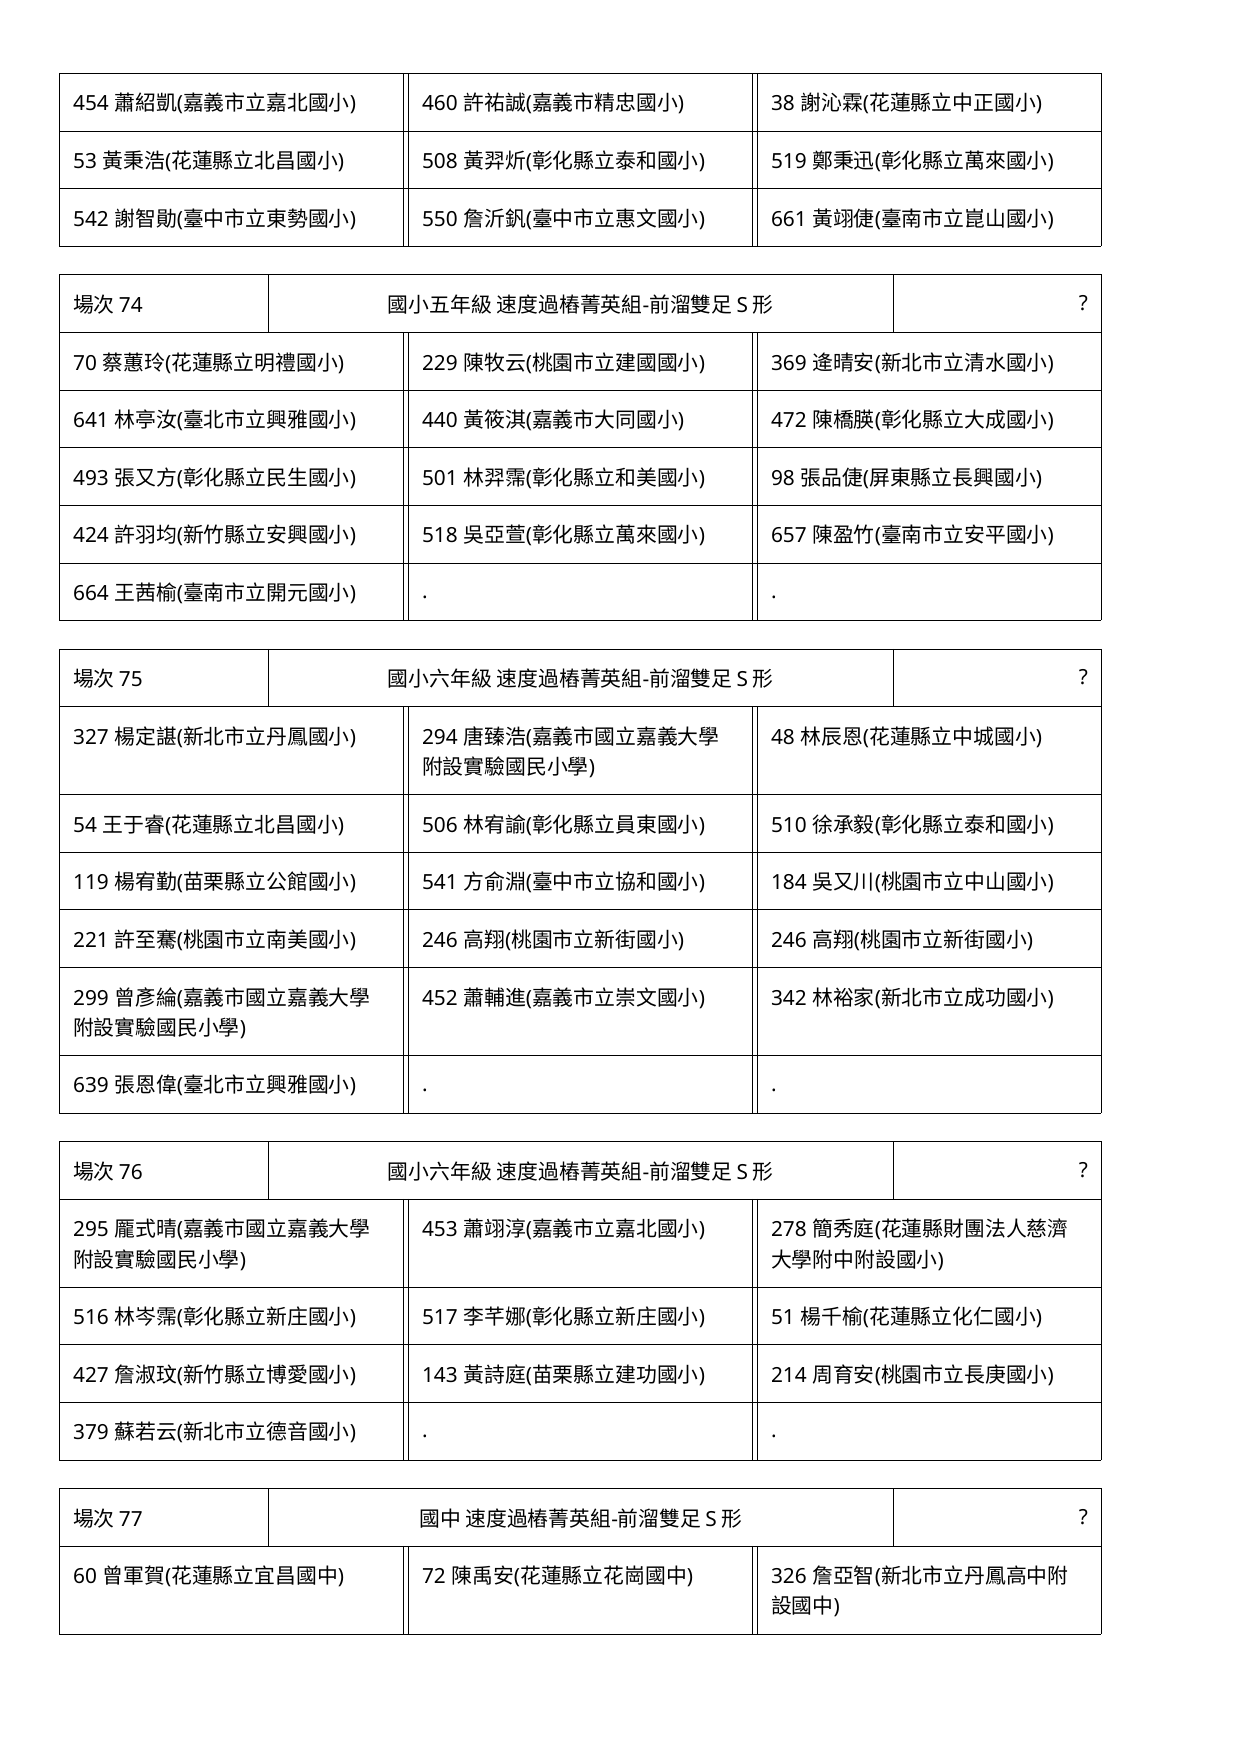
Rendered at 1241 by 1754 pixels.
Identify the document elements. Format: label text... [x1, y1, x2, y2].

table_cell 54 王于睿(花蓮縣立北昌國小) [60, 795, 403, 852]
table_cell 493 張又方(彰化縣立民生國小) [60, 448, 403, 505]
table_cell 657 陳盈竹(臺南市立安平國小) [758, 506, 1101, 562]
table_header 48 林辰恩(花蓮縣立中城國小) [758, 707, 1101, 794]
table_cell 501 林羿霈(彰化縣立和美國小) [409, 448, 752, 505]
table_cell 427 詹淑玟(新竹縣立博愛國小) [60, 1345, 403, 1402]
table_cell 508 黃羿炘(彰化縣立泰和國小) [409, 132, 752, 188]
table_header 294 唐臻浩(嘉義市國立嘉義大學附設實驗國民小學) [409, 707, 752, 794]
table_cell 246 高翔(桃園市立新街國小) [409, 910, 752, 967]
table_cell 518 吳亞萱(彰化縣立萬來國小) [409, 506, 752, 562]
table_cell 98 張品倢(屏東縣立長興國小) [758, 448, 1101, 505]
table_cell . [758, 1056, 1101, 1112]
table_header 場次76 [60, 1142, 268, 1199]
table_cell . [758, 564, 1101, 620]
table_cell 516 林岑霈(彰化縣立新庄國小) [60, 1288, 403, 1344]
table_header ? [894, 275, 1101, 332]
table_header 場次77 [60, 1489, 268, 1546]
table_header 場次75 [60, 650, 268, 706]
table_header 327 楊定諶(新北市立丹鳳國小) [60, 707, 403, 794]
table_cell 53 黃秉浩(花蓮縣立北昌國小) [60, 132, 403, 188]
table_cell 246 高翔(桃園市立新街國小) [758, 910, 1101, 967]
table_cell 440 黃筱淇(嘉義市大同國小) [409, 391, 752, 447]
table_cell 379 蘇若云(新北市立德音國小) [60, 1403, 403, 1459]
table_cell 550 詹沂釩(臺中市立惠文國小) [409, 189, 752, 246]
table_cell 517 李芊娜(彰化縣立新庄國小) [409, 1288, 752, 1344]
table_cell 184 吳又川(桃園市立中山國小) [758, 853, 1101, 909]
table_cell 519 鄭秉迅(彰化縣立萬來國小) [758, 132, 1101, 188]
table_cell 661 黃翊倢(臺南市立崑山國小) [758, 189, 1101, 246]
table_header 369 逄晴安(新北市立清水國小) [758, 333, 1101, 389]
table_cell 424 許羽均(新竹縣立安興國小) [60, 506, 403, 562]
table_header 70 蔡蕙玲(花蓮縣立明禮國小) [60, 333, 403, 389]
table_cell . [409, 564, 752, 620]
table_cell . [409, 1056, 752, 1112]
table_cell 454 蕭紹凱(嘉義市立嘉北國小) [60, 74, 403, 131]
table_header 278 簡秀庭(花蓮縣財團法人慈濟大學附中附設國小) [758, 1200, 1101, 1287]
table_cell 214 周育安(桃園市立長庚國小) [758, 1345, 1101, 1402]
table_cell 641 林亭汝(臺北市立興雅國小) [60, 391, 403, 447]
table_cell 143 黃詩庭(苗栗縣立建功國小) [409, 1345, 752, 1402]
table_header 60 曾軍賀(花蓮縣立宜昌國中) [60, 1547, 403, 1634]
table_cell 639 張恩偉(臺北市立興雅國小) [60, 1056, 403, 1112]
table_cell 542 謝智勛(臺中市立東勢國小) [60, 189, 403, 246]
table_cell 221 許至騫(桃園市立南美國小) [60, 910, 403, 967]
table_cell . [758, 1403, 1101, 1459]
table_cell 541 方俞淵(臺中市立協和國小) [409, 853, 752, 909]
table_cell 472 陳橋朠(彰化縣立大成國小) [758, 391, 1101, 447]
table_header ? [894, 1489, 1101, 1546]
table_header 場次74 [60, 275, 268, 332]
table_cell 38 謝沁霖(花蓮縣立中正國小) [758, 74, 1101, 131]
table_cell 664 王茜榆(臺南市立開元國小) [60, 564, 403, 620]
table_header 229 陳牧云(桃園市立建國國小) [409, 333, 752, 389]
table_cell 299 曾彥綸(嘉義市國立嘉義大學附設實驗國民小學) [60, 968, 403, 1055]
table_header 國小六年級 速度過樁菁英組-前溜雙足S形 [269, 1142, 893, 1199]
table_header 國中 速度過樁菁英組-前溜雙足S形 [269, 1489, 893, 1546]
table_cell 342 林裕家(新北市立成功國小) [758, 968, 1101, 1055]
table_header 國小六年級 速度過樁菁英組-前溜雙足S形 [269, 650, 893, 706]
table_header 453 蕭翊淳(嘉義市立嘉北國小) [409, 1200, 752, 1287]
table_cell 119 楊宥勤(苗栗縣立公館國小) [60, 853, 403, 909]
table_header ? [894, 1142, 1101, 1199]
table_cell 460 許祐誠(嘉義市精忠國小) [409, 74, 752, 131]
table_cell 510 徐承毅(彰化縣立泰和國小) [758, 795, 1101, 852]
table_cell 506 林宥諭(彰化縣立員東國小) [409, 795, 752, 852]
table_header 國小五年級 速度過樁菁英組-前溜雙足S形 [269, 275, 893, 332]
table_cell . [409, 1403, 752, 1459]
table_header 72 陳禹安(花蓮縣立花崗國中) [409, 1547, 752, 1634]
table_header 326 詹亞智(新北市立丹鳳高中附設國中) [758, 1547, 1101, 1634]
table_header ? [894, 650, 1101, 706]
table_header 295 龎式晴(嘉義市國立嘉義大學附設實驗國民小學) [60, 1200, 403, 1287]
table_cell 51 楊千榆(花蓮縣立化仁國小) [758, 1288, 1101, 1344]
table_cell 452 蕭輔進(嘉義市立崇文國小) [409, 968, 752, 1055]
